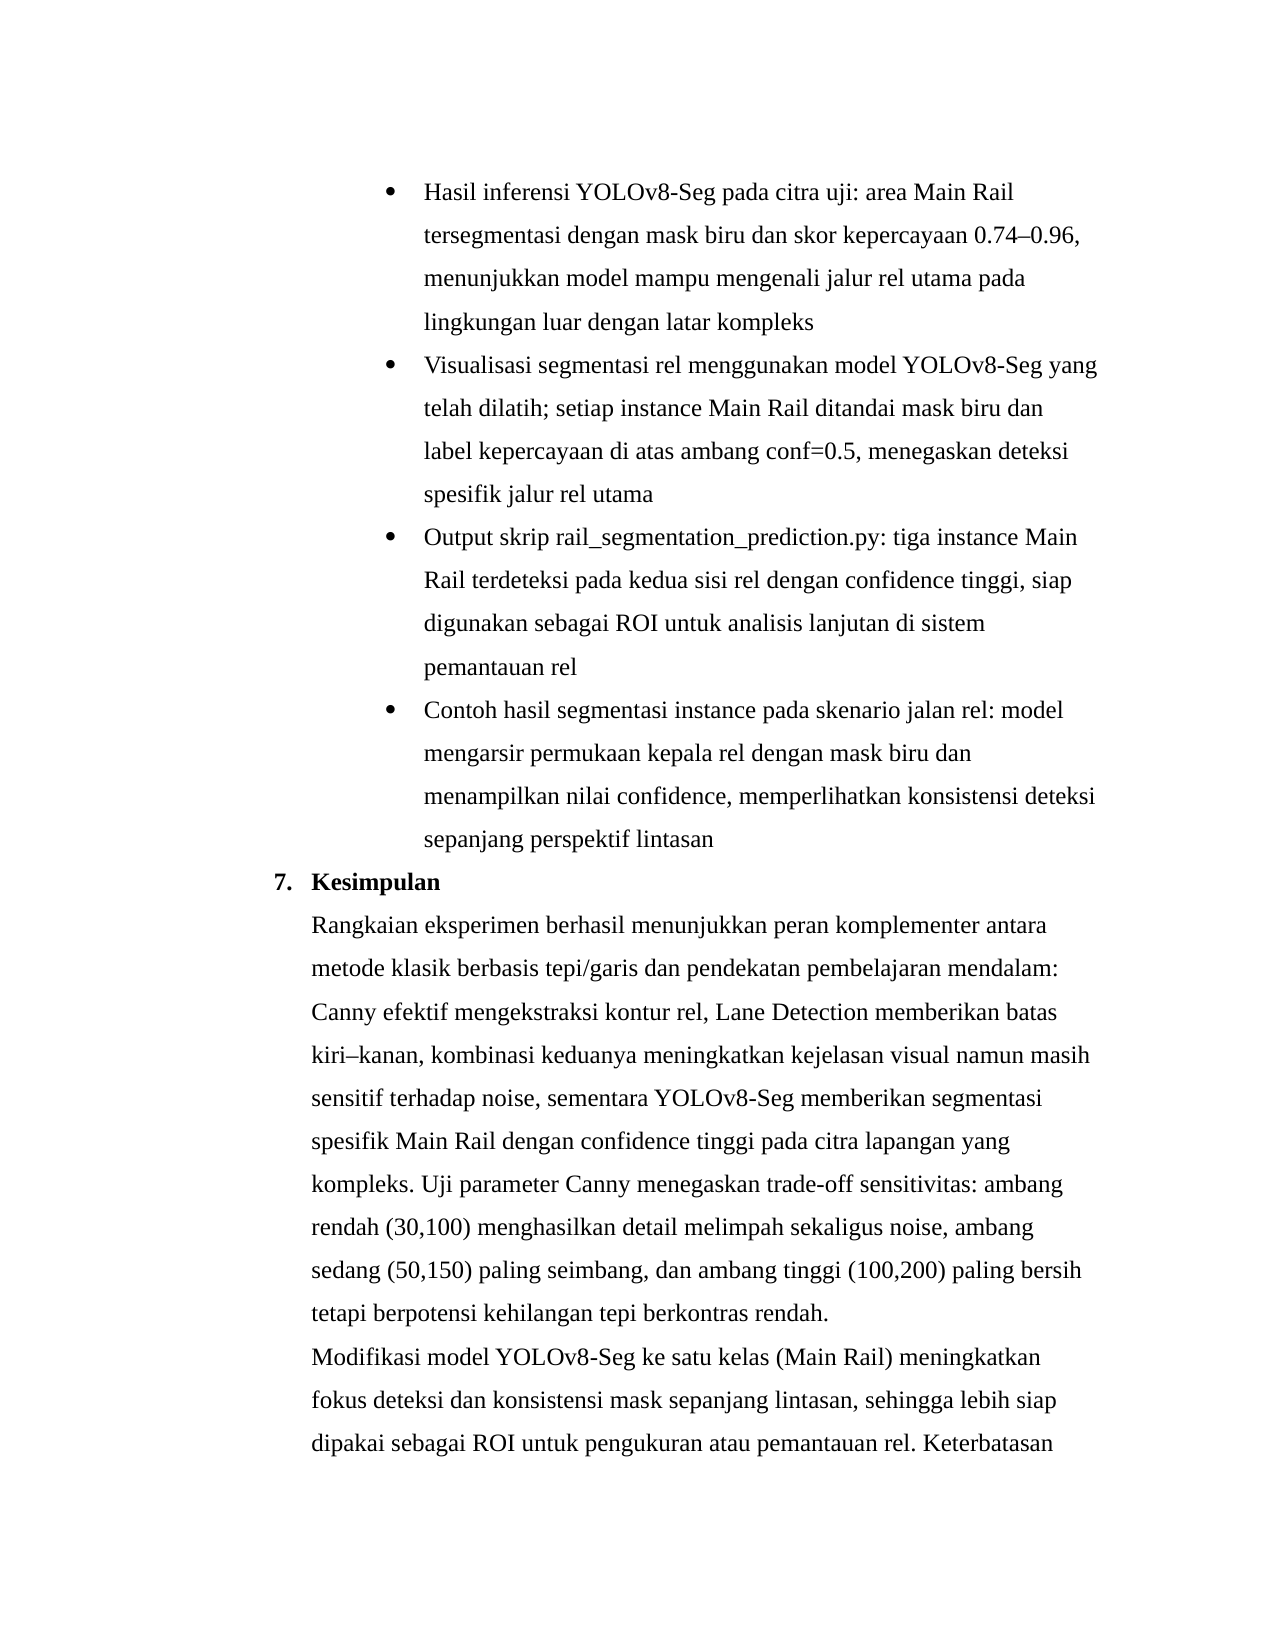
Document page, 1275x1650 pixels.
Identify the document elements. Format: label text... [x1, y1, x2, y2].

list Kesimpulan [274, 867, 1098, 896]
list Output skrip rail_segmentation_prediction.py: tiga instance Main Rail terdeteksi pada kedua sisi rel dengan confidence tinggi, siap digunakan sebagai ROI untuk analisis lanjutan di sistem pemantauan rel [386, 522, 1098, 680]
list Contoh hasil segmentasi instance pada skenario jalan rel: model mengarsir permukaan kepala rel dengan mask biru dan menampilkan nilai confidence, memperlihatkan konsistensi deteksi sepanjang perspektif lintasan [386, 695, 1098, 853]
list Hasil inferensi YOLOv8-Seg pada citra uji: area Main Rail tersegmentasi dengan mask biru dan skor kepercayaan 0.74–0.96, menunjukkan model mampu mengenali jalur rel utama pada lingkungan luar dengan latar kompleks [386, 177, 1098, 335]
list Rangkaian eksperimen berhasil menunjukkan peran komplementer antara metode klasik berbasis tepi/garis dan pendekatan pembelajaran mendalam: Canny efektif mengekstraksi kontur rel, Lane Detection memberikan batas kiri–kanan, kombinasi keduanya meningkatkan kejelasan visual namun masih sensitif terhadap noise, sementara YOLOv8‑Seg memberikan segmentasi spesifik Main Rail dengan confidence tinggi pada citra lapangan yang kompleks. Uji parameter Canny menegaskan trade-off sensitivitas: ambang rendah (30,100) menghasilkan detail melimpah sekaligus noise, ambang sedang (50,150) paling seimbang, dan ambang tinggi (100,200) paling bersih tetapi berpotensi kehilangan tepi berkontras rendah. [311, 910, 1098, 1327]
list Visualisasi segmentasi rel menggunakan model YOLOv8-Seg yang telah dilatih; setiap instance Main Rail ditandai mask biru dan label kepercayaan di atas ambang conf=0.5, menegaskan deteksi spesifik jalur rel utama [386, 350, 1098, 508]
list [311, 1342, 1098, 1457]
